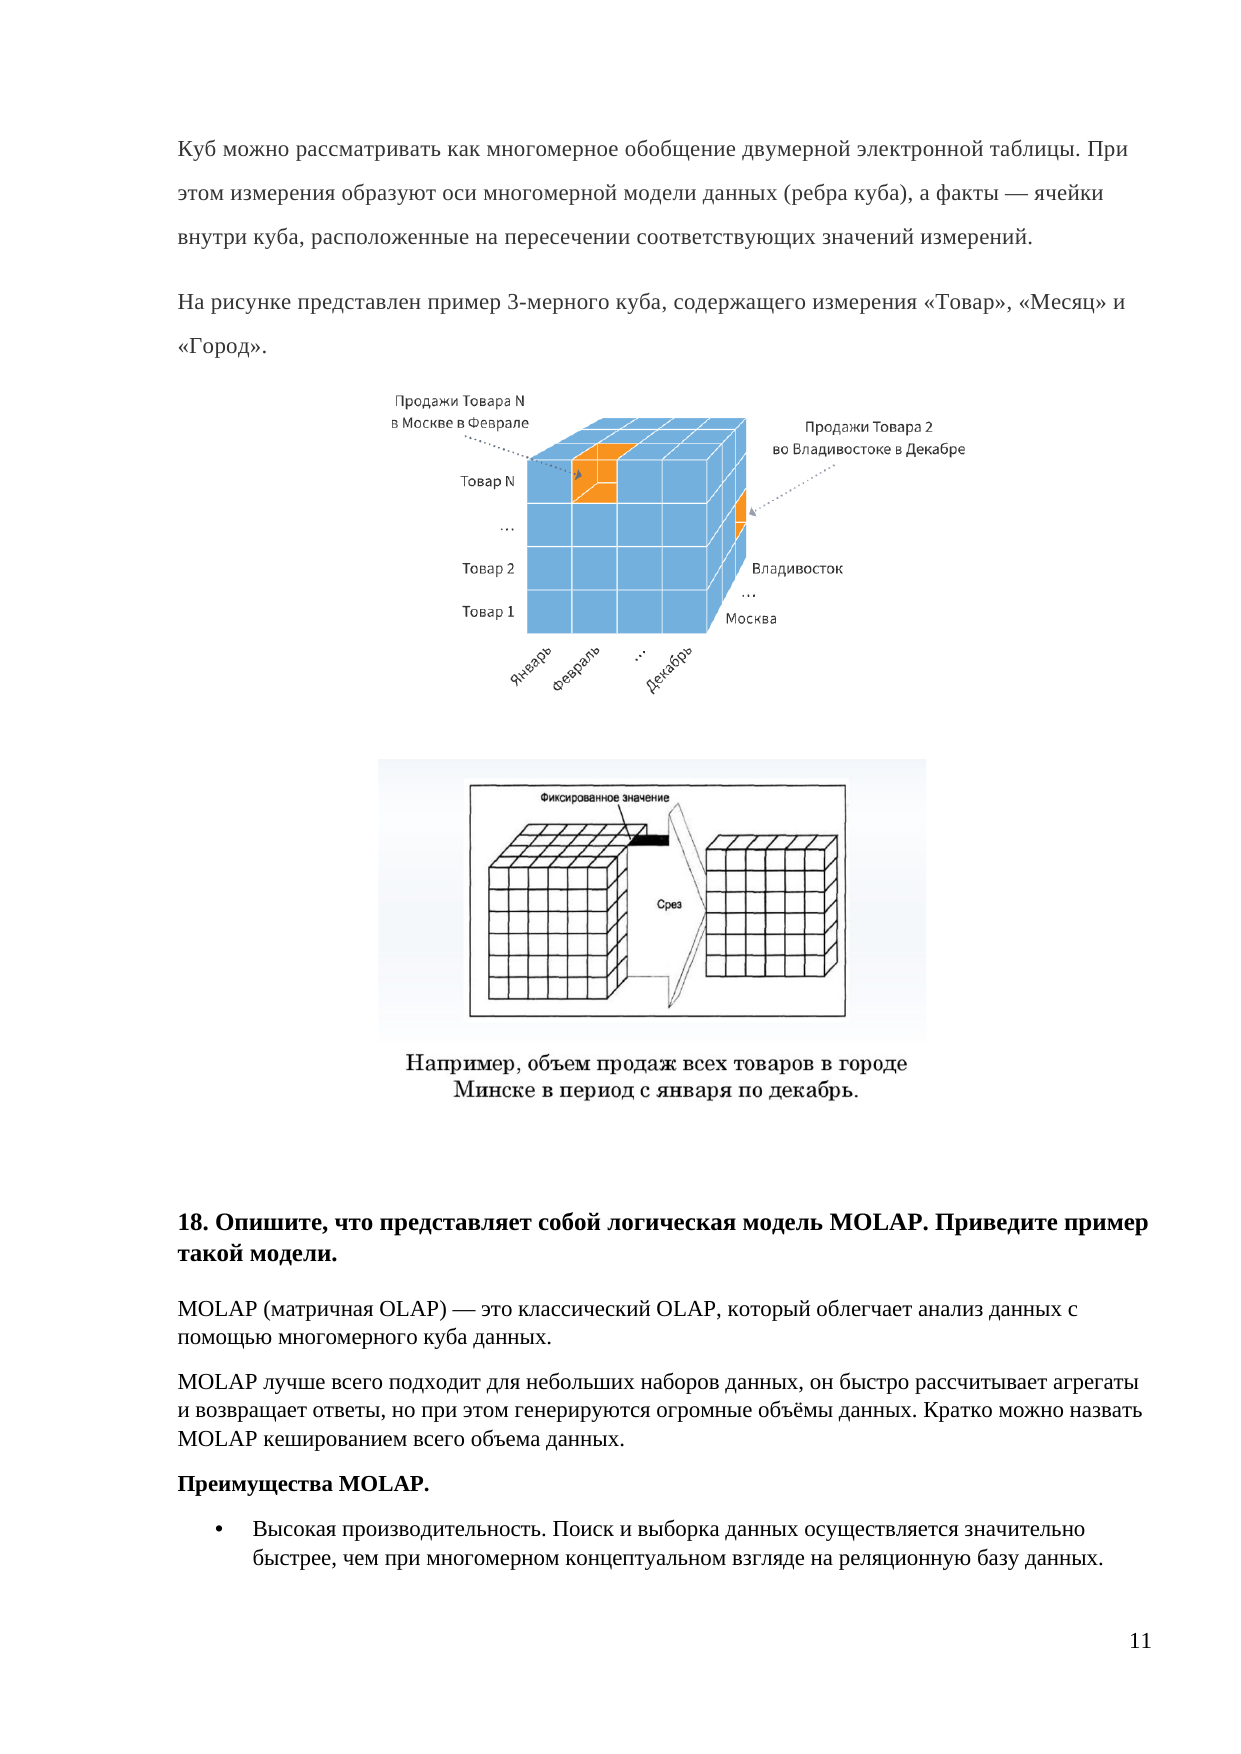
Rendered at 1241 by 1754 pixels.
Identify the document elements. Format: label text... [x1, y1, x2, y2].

text Куб можно рассматривать как многомерное обобщение двумерной электронной таблицы. При этом измерения образуют оси многомерной модели данных (ребра куба), а факты — ячейки внутри куба, расположенные на пересечении соответствующих значений измерений. [177, 118, 1152, 249]
picture [340, 371, 989, 719]
text На рисунке представлен пример 3-мерного куба, содержащего измерения «Товар», «Месяц» и «Город». [177, 271, 1152, 358]
subtitle 18. Опишите, что представляет собой логическая модель MOLAP. Приведите пример такой модели. [177, 1207, 1152, 1267]
text Преимущества MOLAP. [177, 1470, 1152, 1496]
text MOLAP лучше всего подходит для небольших наборов данных, он быстро рассчитывает агрегаты и возвращает ответы, но при этом генерируются огромные объёмы данных. Кратко можно назвать MOLAP кешированием всего объема данных. [177, 1368, 1152, 1451]
text MOLAP (матричная OLAP) — это классический OLAP, который облегчает анализ данных с помощью многомерного куба данных. [177, 1294, 1152, 1349]
picture [378, 759, 927, 1133]
list Высокая производительность. Поиск и выборка данных осуществляется значительно быстрее, чем при многомерном концептуальном взгляде на реляционную базу данных. [215, 1515, 1152, 1570]
